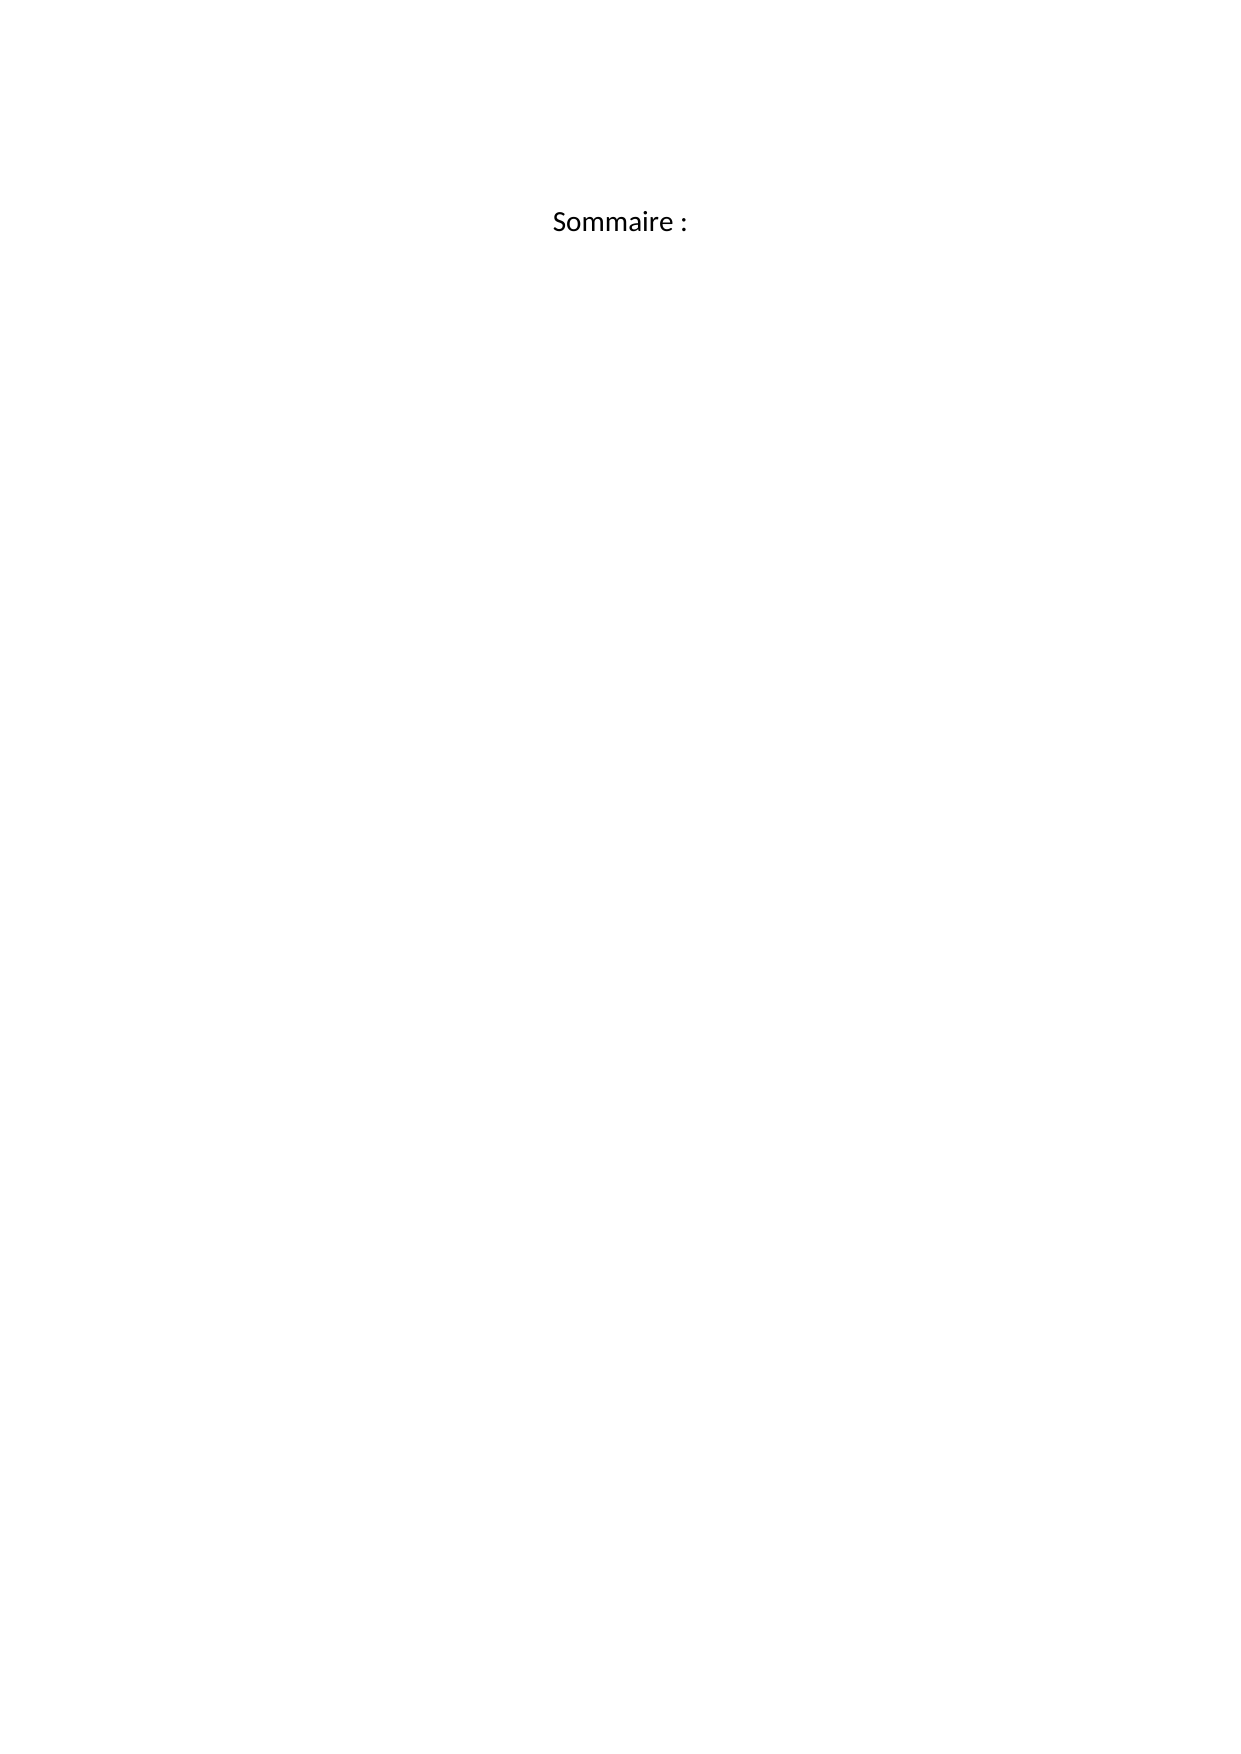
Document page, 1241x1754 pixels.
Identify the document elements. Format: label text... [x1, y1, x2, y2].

text Sommaire : [148, 203, 1093, 238]
